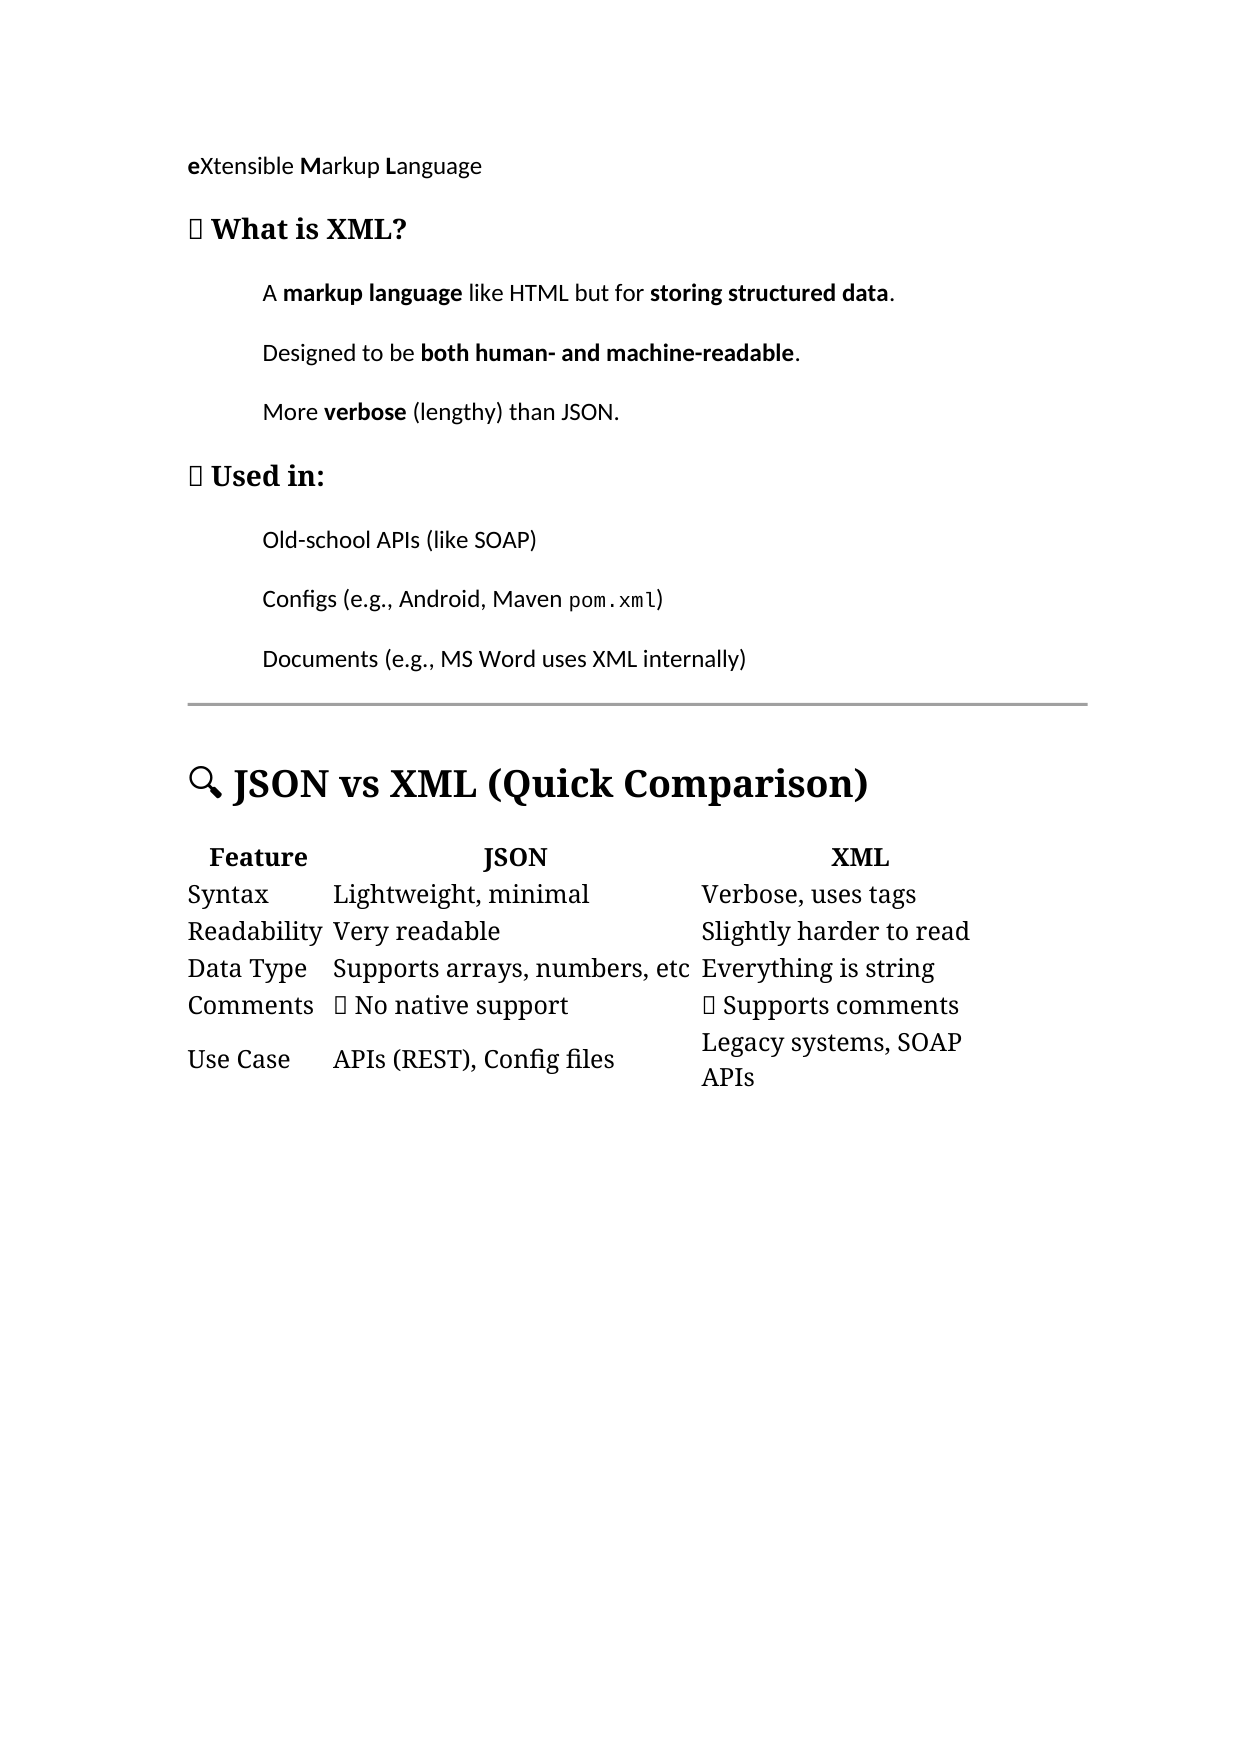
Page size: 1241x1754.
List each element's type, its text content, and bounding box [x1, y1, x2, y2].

text eXtensible Markup Language [187, 150, 1053, 181]
table_cell ✅ Supports comments [700, 986, 1020, 1023]
subtitle 🔧 Used in: [187, 456, 1053, 494]
table_cell Data Type [186, 949, 331, 986]
text Designed to be both human- and machine-readable. [262, 337, 1053, 367]
subtitle ✅ What is XML? [187, 210, 1053, 248]
text More verbose (lengthy) than JSON. [262, 397, 1053, 427]
table_cell Everything is string [700, 949, 1020, 986]
table_cell Very readable [331, 912, 700, 949]
table_cell APIs (REST), Config files [331, 1024, 700, 1095]
subtitle 🔍 JSON vs XML (Quick Comparison) [187, 757, 1053, 808]
table_cell Legacy systems, SOAP APIs [700, 1024, 1020, 1095]
table_cell Lightweight, minimal [331, 875, 700, 912]
table_cell Use Case [186, 1024, 331, 1095]
text A markup language like HTML but for storing structured data. [262, 277, 1053, 308]
table_header JSON [331, 838, 700, 875]
table_cell Verbose, uses tags [700, 875, 1020, 912]
text Documents (e.g., MS Word uses XML internally) [262, 643, 1053, 674]
text Old-school APIs (like SOAP) [262, 524, 1053, 554]
table_header XML [700, 838, 1020, 875]
table_cell Comments [186, 986, 331, 1023]
table_cell Supports arrays, numbers, etc [331, 949, 700, 986]
text Configs (e.g., Android, Maven pom.xml) [262, 583, 1053, 614]
table_cell Readability [186, 912, 331, 949]
table_cell Slightly harder to read [700, 912, 1020, 949]
table_header Feature [186, 838, 331, 875]
table_cell Syntax [186, 875, 331, 912]
table_cell ❌ No native support [331, 986, 700, 1023]
